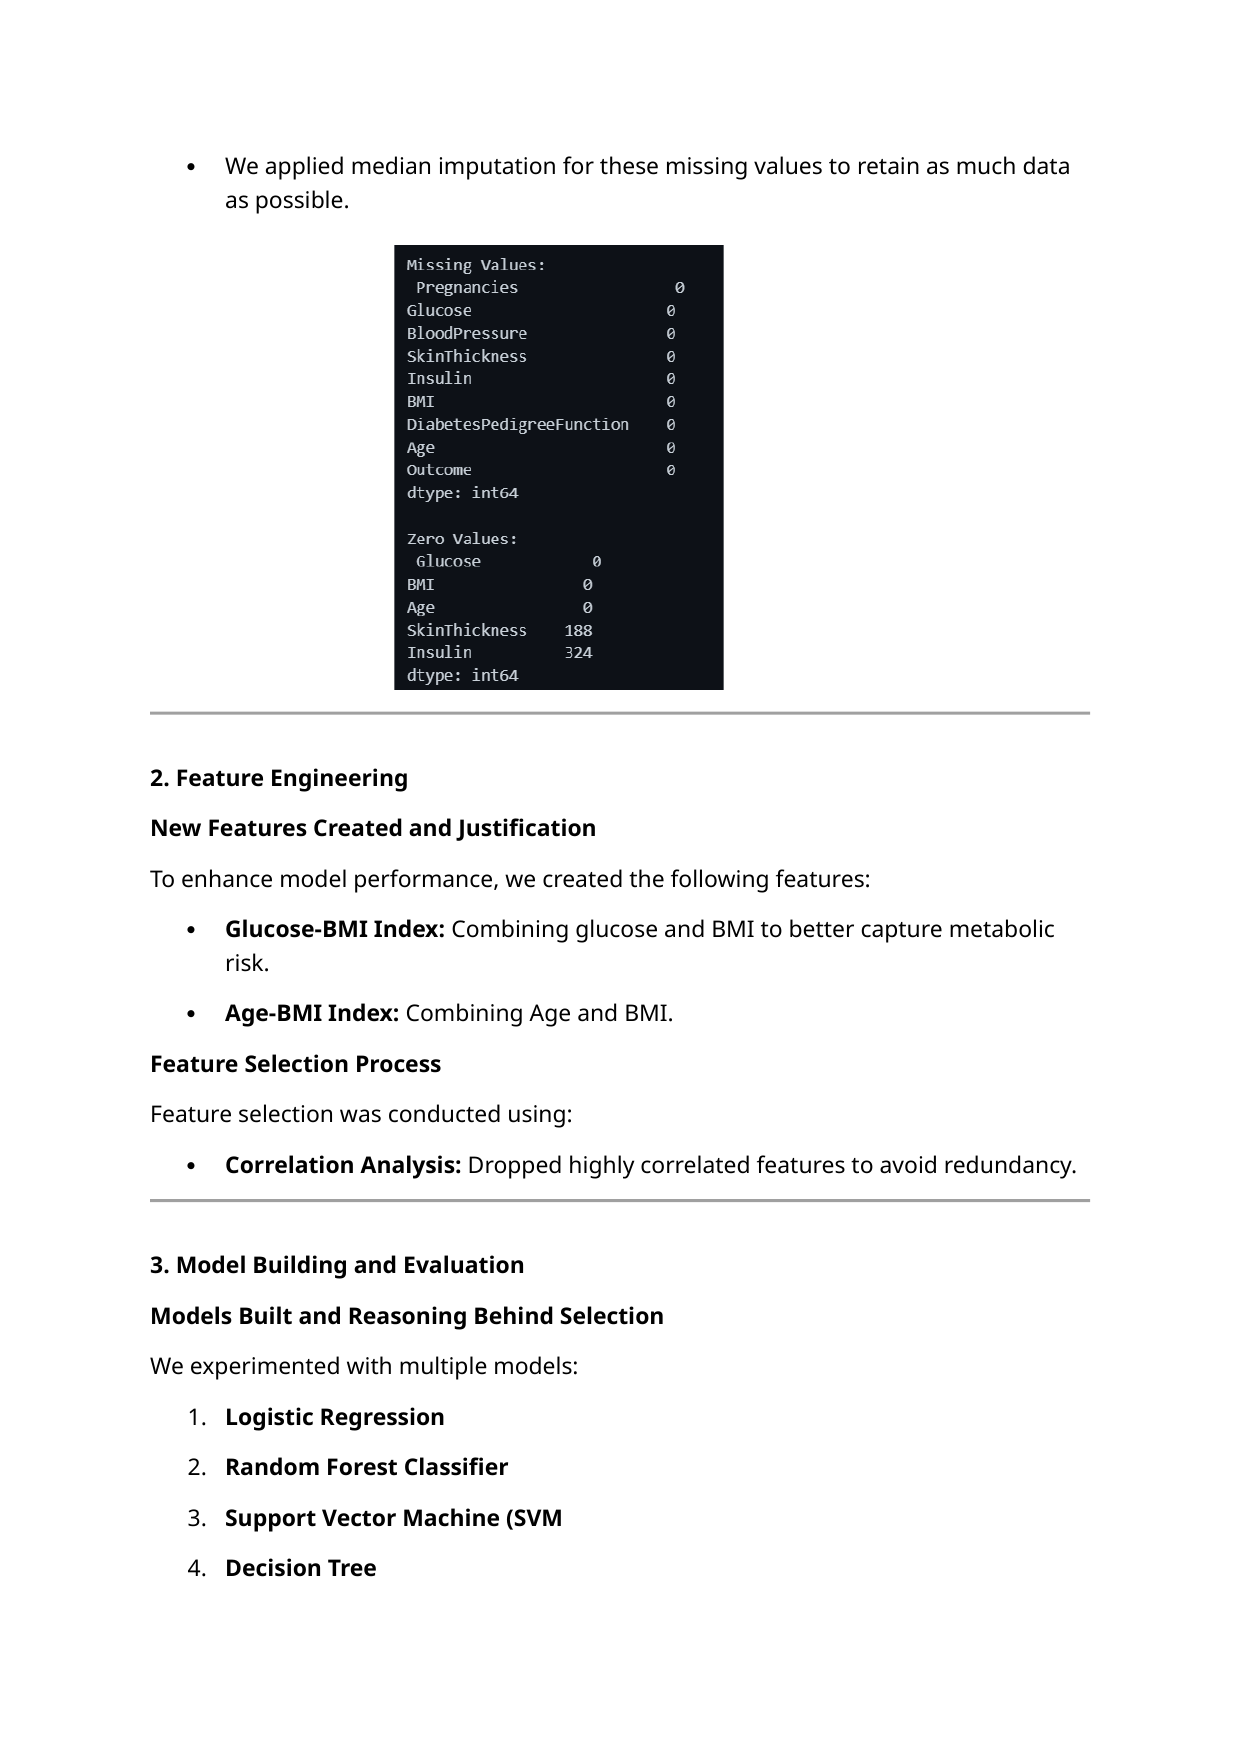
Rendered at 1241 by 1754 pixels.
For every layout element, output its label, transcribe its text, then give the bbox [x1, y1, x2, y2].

text New Features Created and Justification [150, 812, 1090, 844]
list Support Vector Machine (SVM [187, 1502, 1090, 1533]
text 2. Feature Engineering [150, 762, 1090, 793]
list Glucose-BMI Index: Combining glucose and BMI to better capture metabolic risk. [187, 913, 1090, 978]
picture [394, 245, 724, 690]
text To enhance model performance, we created the following features: [150, 863, 1090, 894]
text Feature Selection Process [150, 1048, 1090, 1079]
list Decision Tree [187, 1552, 1090, 1583]
list Age-BMI Index: Combining Age and BMI. [187, 997, 1090, 1029]
list We applied median imputation for these missing values to retain as much data as possible. [187, 150, 1090, 215]
text Models Built and Reasoning Behind Selection [150, 1300, 1090, 1331]
text Feature selection was conducted using: [150, 1098, 1090, 1129]
list Logistic Regression [187, 1401, 1090, 1432]
text We experimented with multiple models: [150, 1350, 1090, 1382]
text 3. Model Building and Evaluation [150, 1249, 1090, 1281]
list Correlation Analysis: Dropped highly correlated features to avoid redundancy. [187, 1149, 1090, 1180]
list Random Forest Classifier [187, 1451, 1090, 1482]
